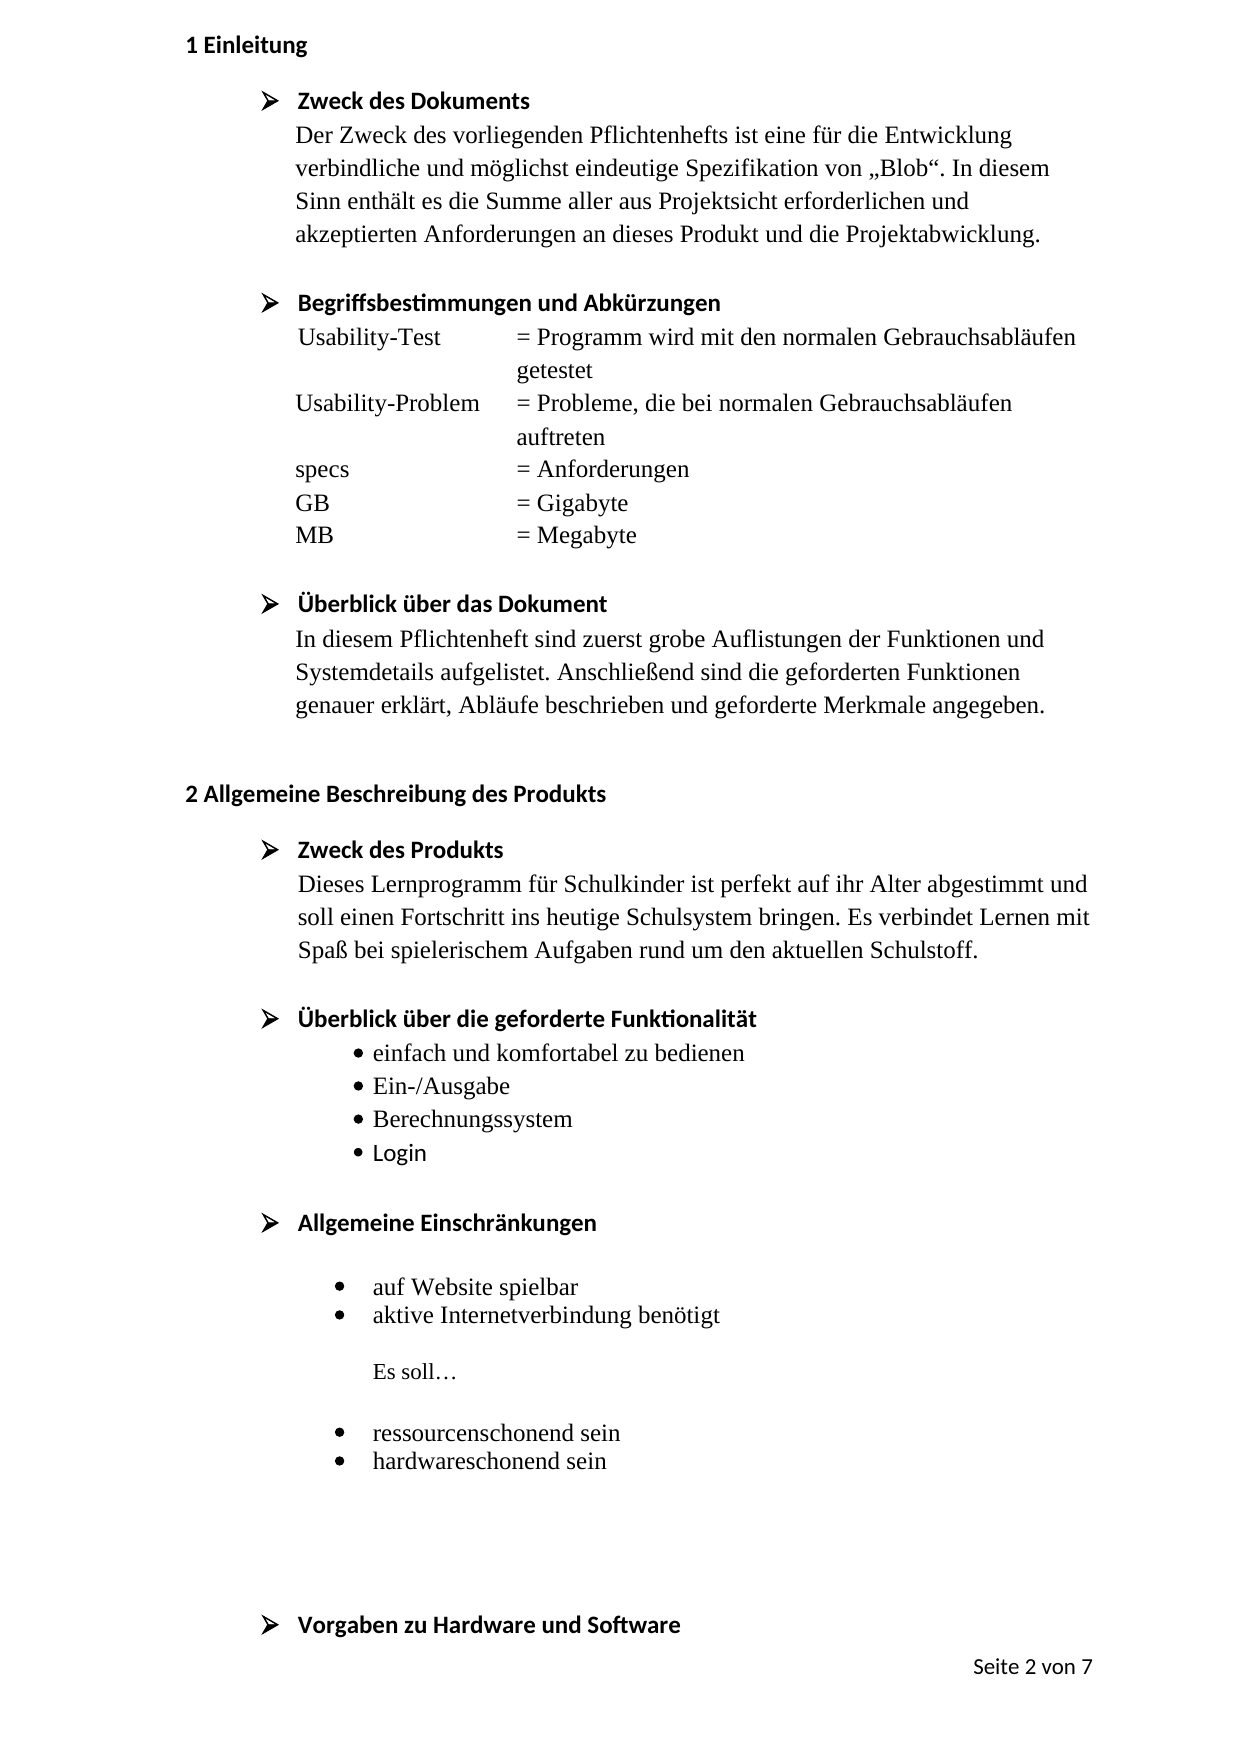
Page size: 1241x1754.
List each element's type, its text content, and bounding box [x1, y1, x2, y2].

text 2 Allgemeine Beschreibung des Produkts [185, 778, 1093, 809]
list aktive Internetverbindung benötigt [335, 1300, 1093, 1329]
list Dieses Lernprogramm für Schulkinder ist perfekt auf ihr Alter abgestimmt und soll einen Fortschritt ins heutige Schulsystem bringen. Es verbindet Lernen mit Spaß bei spielerischem Aufgaben rund um den aktuellen Schulstoff. [298, 869, 1093, 964]
list Berechnungssystem [354, 1104, 1093, 1133]
list Login [354, 1137, 1093, 1168]
list Usability-Test = Programm wird mit den normalen Gebrauchsabläufen getestet [298, 322, 1093, 384]
list ressourcenschonend sein [335, 1418, 1093, 1446]
list Überblick über das Dokument [260, 589, 1093, 619]
list In diesem Pflichtenheft sind zuerst grobe Auflistungen der Funktionen und Systemdetails aufgelistet. Anschließend sind die geforderten Funktionen genauer erklärt, Abläufe beschrieben und geforderte Merkmale angegeben. [295, 624, 1093, 718]
list MB = Megabyte [223, 521, 1093, 549]
list specs = Anforderungen [223, 454, 1093, 483]
list Zweck des Produkts [260, 834, 1093, 865]
list Der Zweck des vorliegenden Pflichtenhefts ist eine für die Entwicklung verbindliche und möglichst eindeutige Spezifikation von „Blob“. In diesem Sinn enthält es die Summe aller aus Projektsicht erforderlichen und akzeptierten Anforderungen an dieses Produkt und die Projektabwicklung. [295, 120, 1093, 248]
list hardwareschonend sein [335, 1446, 1093, 1475]
text 1 Einleitung [185, 29, 1093, 60]
list Allgemeine Einschränkungen [260, 1207, 1093, 1238]
list Usability-Problem = Probleme, die bei normalen Gebrauchsabläufen auftreten [295, 388, 1093, 450]
text Es soll… [373, 1358, 1093, 1385]
list auf Website spielbar [335, 1272, 1093, 1300]
list Begriffsbestimmungen und Abkürzungen [260, 287, 1093, 318]
list Zweck des Dokuments [260, 85, 1093, 116]
list einfach und komfortabel zu bedienen [354, 1038, 1093, 1067]
list GB = Gigabyte [223, 488, 1093, 516]
list Ein-/Ausgabe [354, 1071, 1093, 1100]
list Überblick über die geforderte Funktionalität [260, 1003, 1093, 1034]
list Vorgaben zu Hardware und Software [260, 1609, 1093, 1640]
